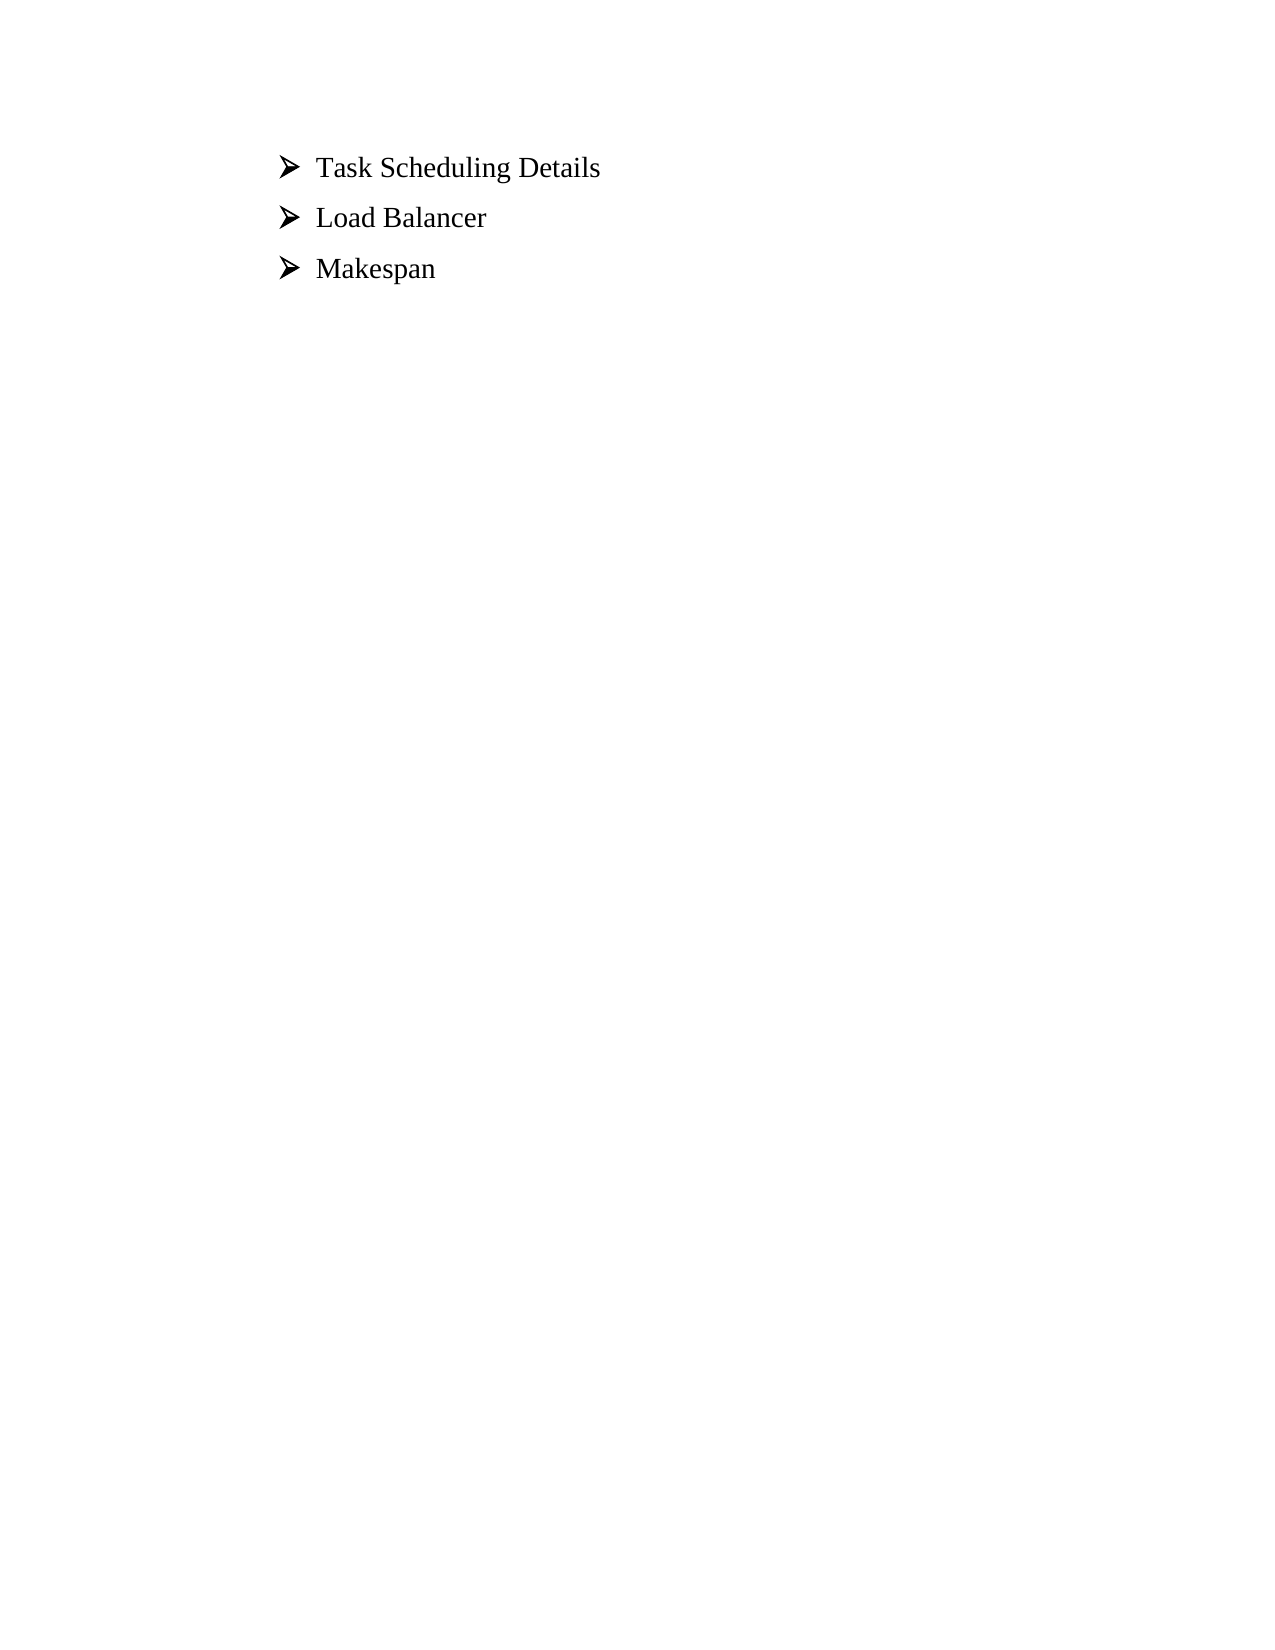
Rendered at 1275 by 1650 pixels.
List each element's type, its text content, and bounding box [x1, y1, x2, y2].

list Task Scheduling Details [278, 150, 1125, 184]
list Makespan [278, 251, 1125, 284]
list Load Balancer [278, 200, 1125, 234]
